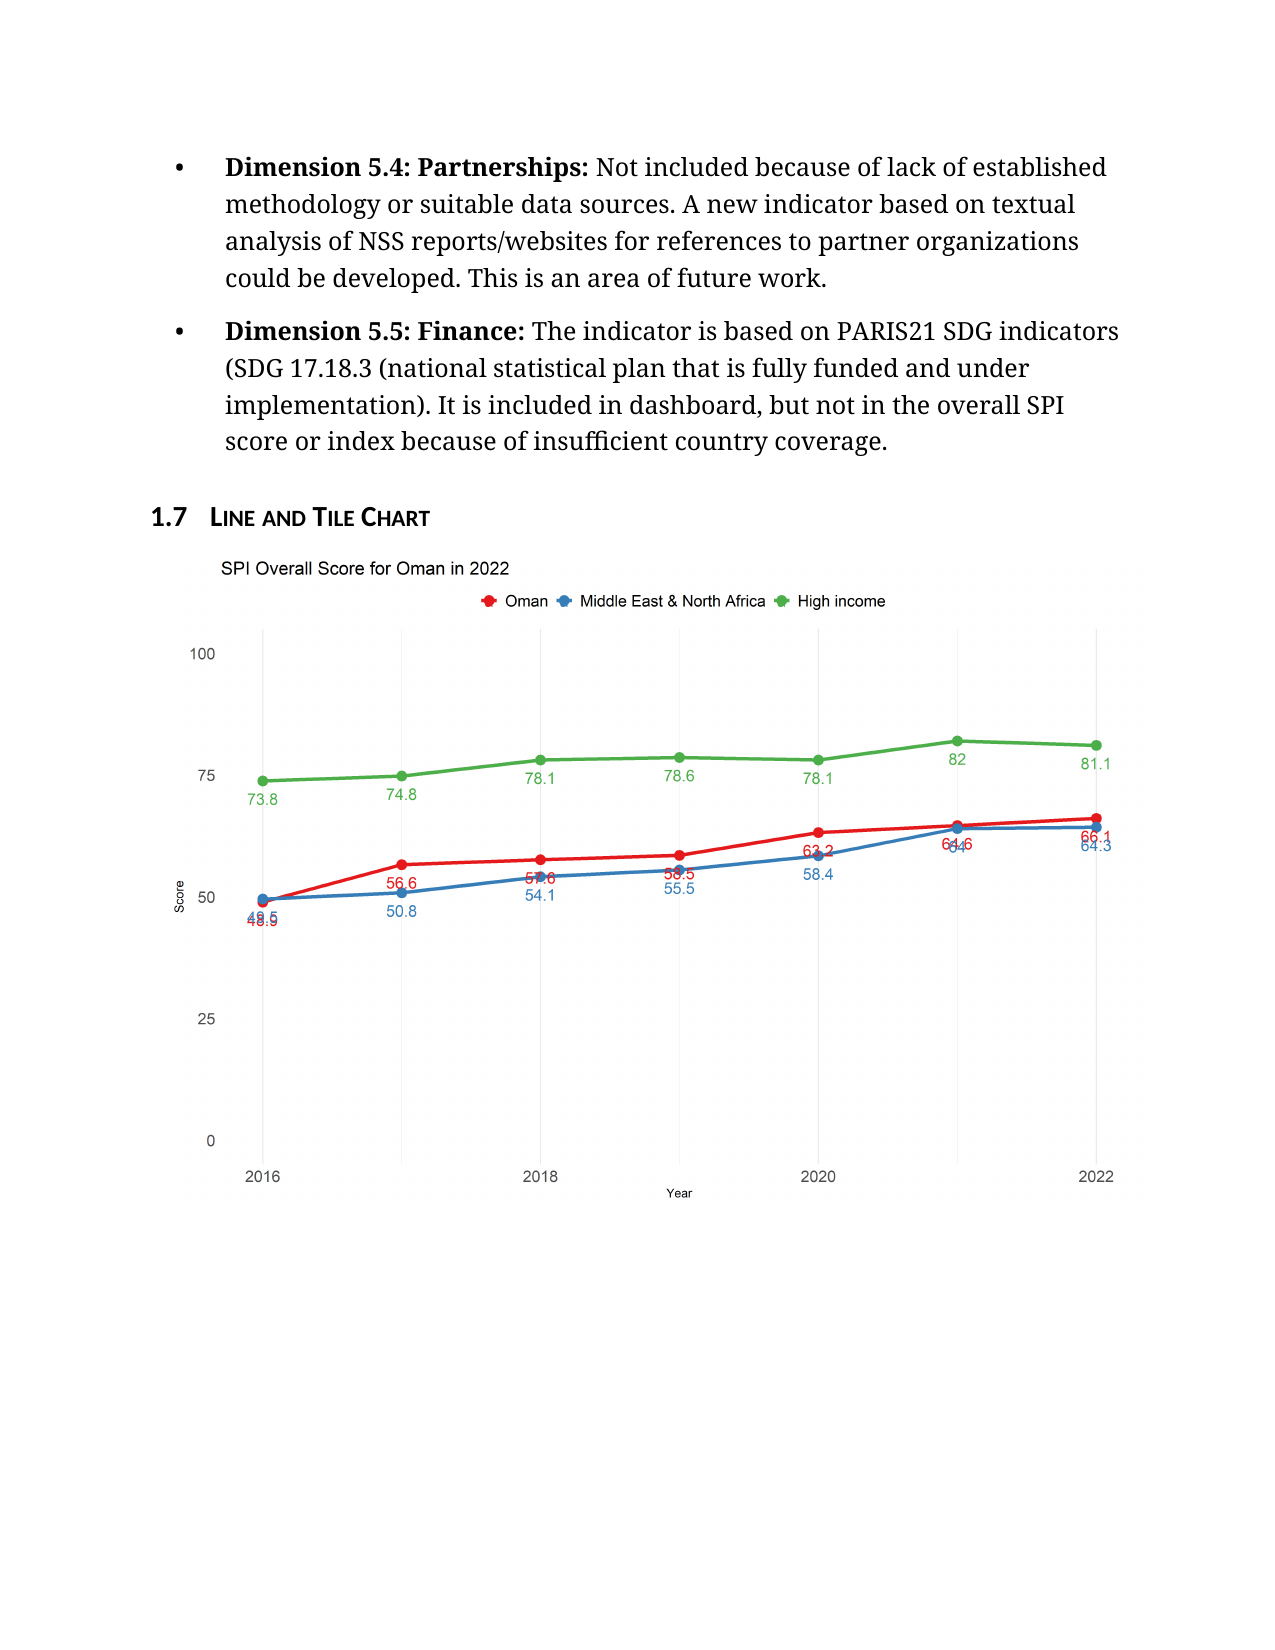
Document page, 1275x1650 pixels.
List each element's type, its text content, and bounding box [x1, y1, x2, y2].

picture [168, 555, 1144, 1206]
list Dimension 5.5: Finance: The indicator is based on PARIS21 SDG indicators (SDG 17.18.3 (national statistical plan that is fully funded and under implementation). It is included in dashboard, but not in the overall SPI score or index because of insufficient country coverage. [175, 314, 1125, 458]
list Dimension 5.4: Partnerships: Not included because of lack of established methodology or suitable data sources. A new indicator based on textual analysis of NSS reports/websites for references to partner organizations could be developed. This is an area of future work. [175, 150, 1125, 294]
subtitle Line and Tile Chart [150, 498, 1125, 534]
